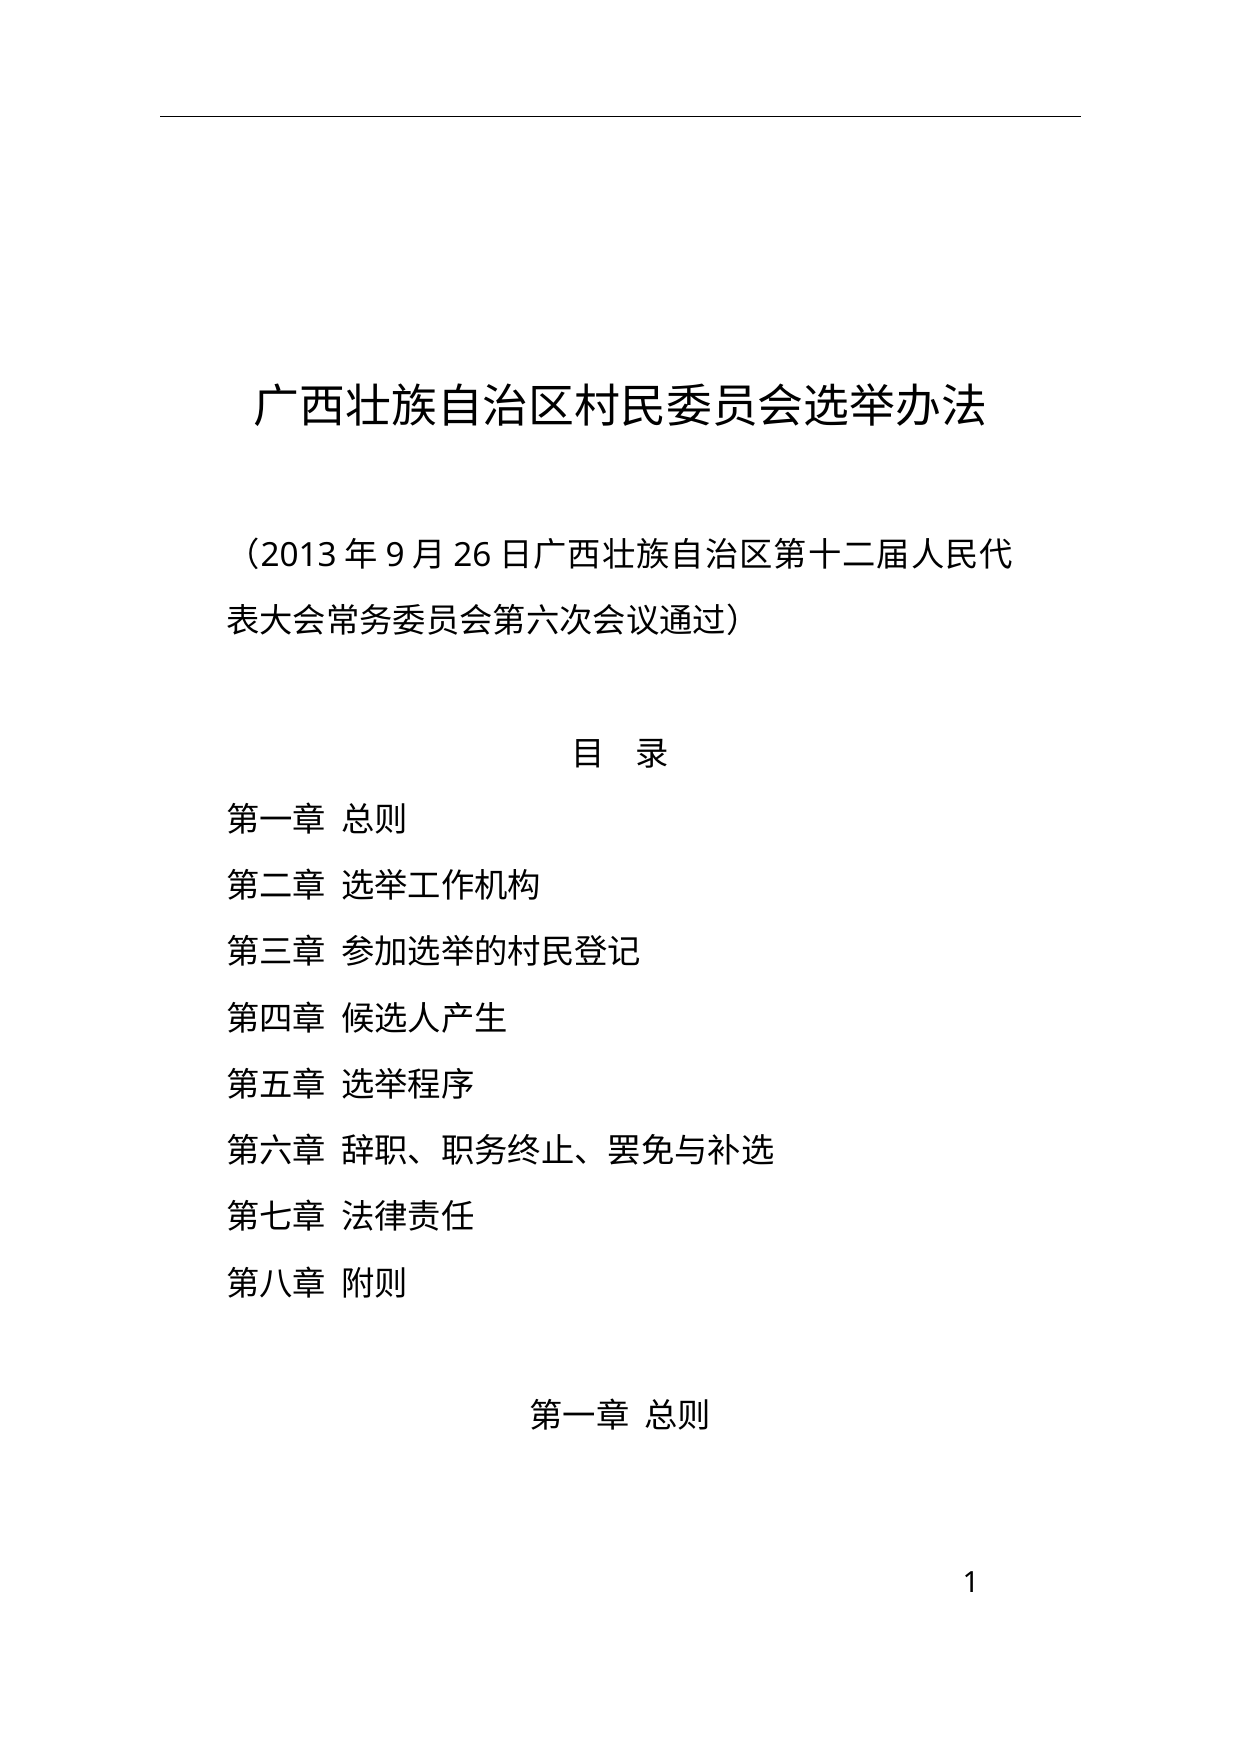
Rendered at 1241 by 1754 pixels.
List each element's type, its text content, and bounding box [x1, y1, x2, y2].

text 第五章 选举程序 [226, 1048, 1014, 1115]
text 第一章 总则 [226, 783, 1014, 850]
text 第八章 附则 [226, 1247, 1014, 1313]
text 第三章 参加选举的村民登记 [226, 916, 1014, 982]
text 目 录 [226, 717, 1014, 783]
text （2013年9月26日广西壮族自治区第十二届人民代表大会常务委员会第六次会议通过） [226, 518, 1014, 651]
text 第四章 候选人产生 [226, 982, 1014, 1048]
text 广西壮族自治区村民委员会选举办法 [159, 353, 1081, 452]
text 第六章 辞职、职务终止、罢免与补选 [226, 1115, 1014, 1181]
text 第七章 法律责任 [226, 1181, 1014, 1247]
text 第二章 选举工作机构 [226, 850, 1014, 916]
text 第一章 总则 [159, 1380, 1081, 1446]
